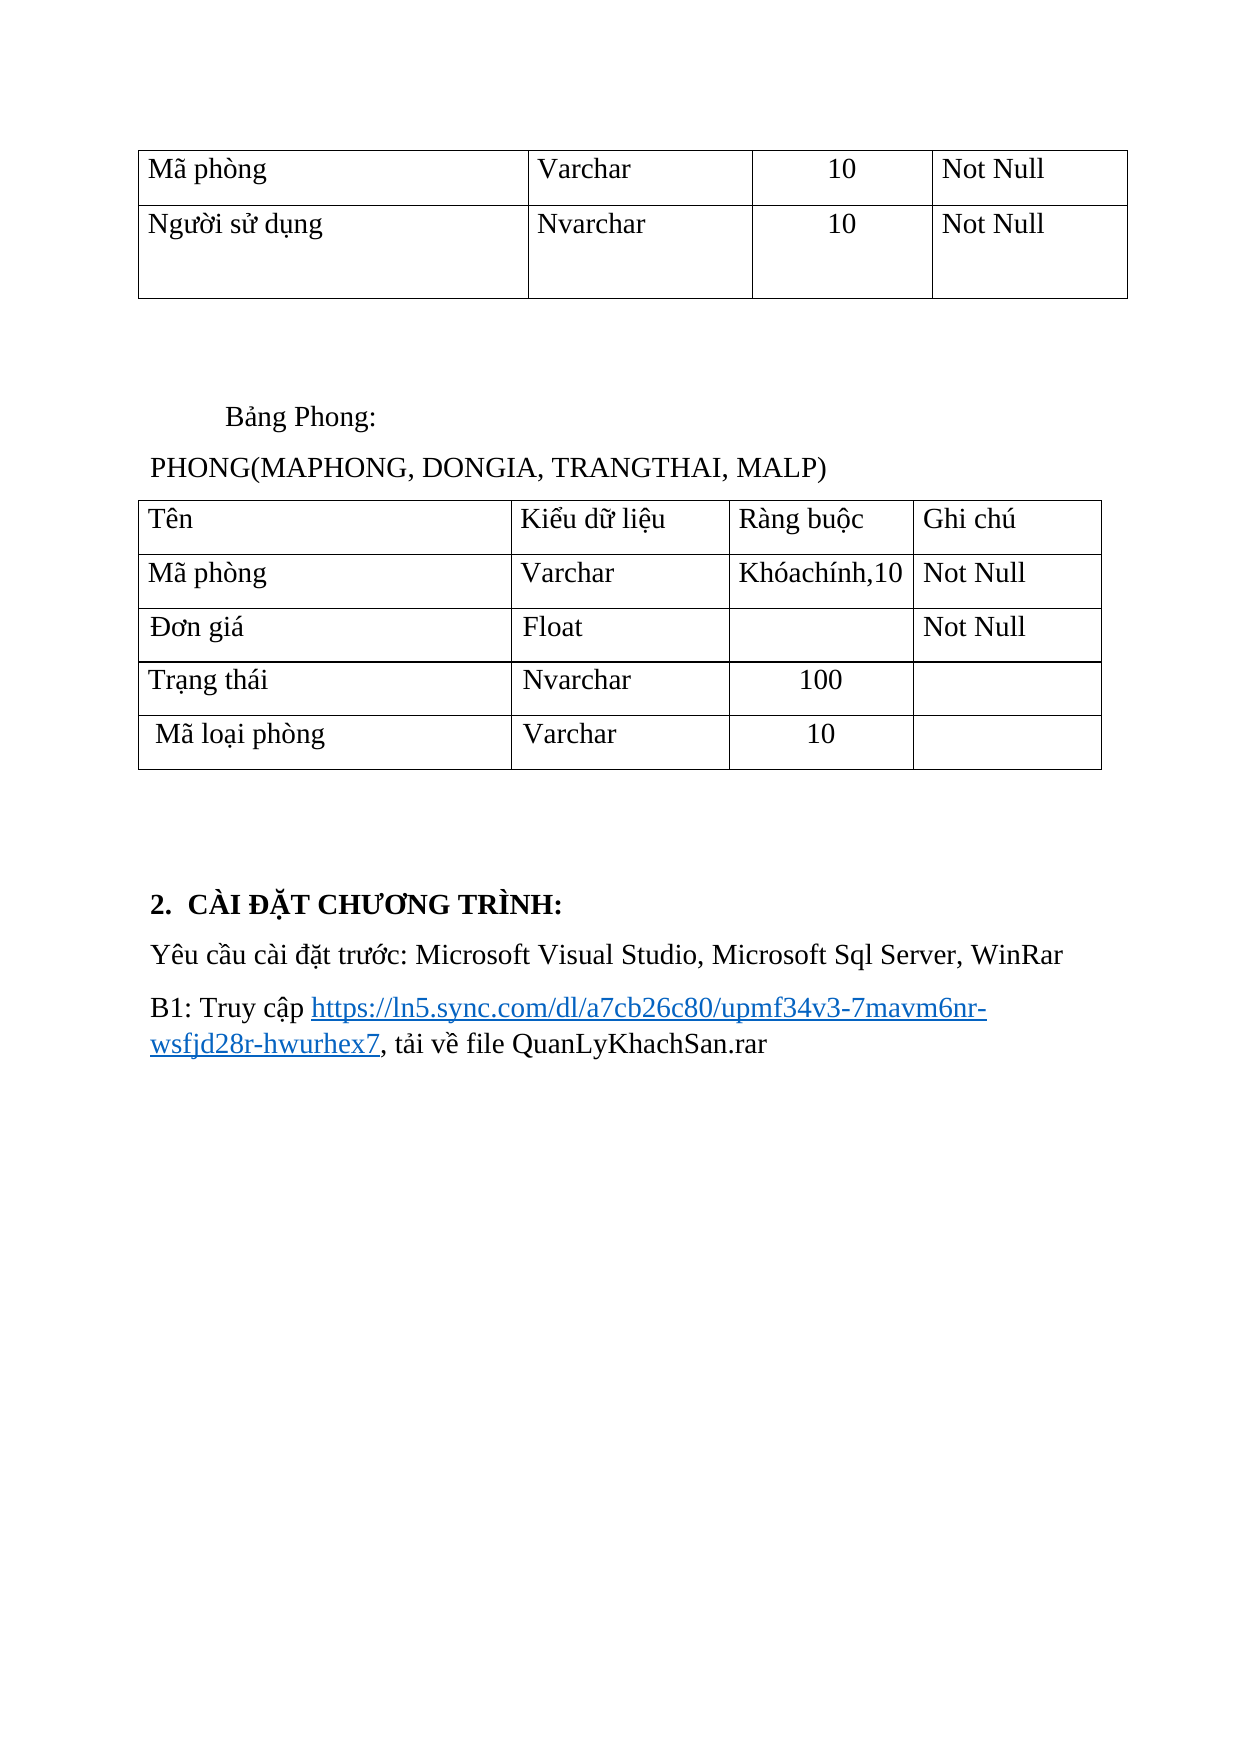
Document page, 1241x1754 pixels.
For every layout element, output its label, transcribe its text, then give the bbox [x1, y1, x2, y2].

table_cell [730, 609, 913, 661]
table_cell Not Null [914, 609, 1101, 661]
table_cell Float [512, 609, 729, 661]
table_header Tên [139, 501, 511, 554]
table_cell Varchar [529, 151, 752, 205]
text PHONG(MAPHONG, DONGIA, TRANGTHAI, MALP) [150, 450, 1090, 483]
table_cell [914, 716, 1101, 769]
table_cell [914, 663, 1101, 715]
table_cell Mã phòng [139, 151, 528, 205]
text B1: Truy cập https://ln5.sync.com/dl/a7cb26c80/upmf34v3-7mavm6nr-wsfjd28r-hwurhex7, tải về file QuanLyKhachSan.rar [150, 990, 1090, 1060]
table_cell Mã loại phòng [139, 716, 511, 769]
table_cell Not Null [914, 555, 1101, 608]
table_cell Người sử dụng [139, 206, 528, 298]
table_cell Trạng thái [139, 663, 511, 715]
table_header Ràng buộc [730, 501, 913, 554]
text Yêu cầu cài đặt trước: Microsoft Visual Studio, Microsoft Sql Server, WinRar [150, 937, 1090, 971]
table_cell Đơn giá [139, 609, 511, 661]
table_cell Mã phòng [139, 555, 511, 608]
subtitle Cài đặt chương trình: [150, 887, 1090, 921]
table_cell 10 [753, 206, 932, 298]
table_cell Nvarchar [512, 663, 729, 715]
text Bảng Phong: [150, 399, 1090, 433]
table_cell Not Null [933, 206, 1127, 298]
table_header Kiểu dữ liệu [512, 501, 729, 554]
table_cell Not Null [933, 151, 1127, 205]
table_cell Varchar [512, 555, 729, 608]
table_cell Khóachính,10 [730, 555, 913, 608]
table_cell 10 [753, 151, 932, 205]
table_cell Nvarchar [529, 206, 752, 298]
table_cell 10 [730, 716, 913, 769]
table_header Ghi chú [914, 501, 1101, 554]
table_cell Varchar [512, 716, 729, 769]
table_cell 100 [730, 663, 913, 715]
